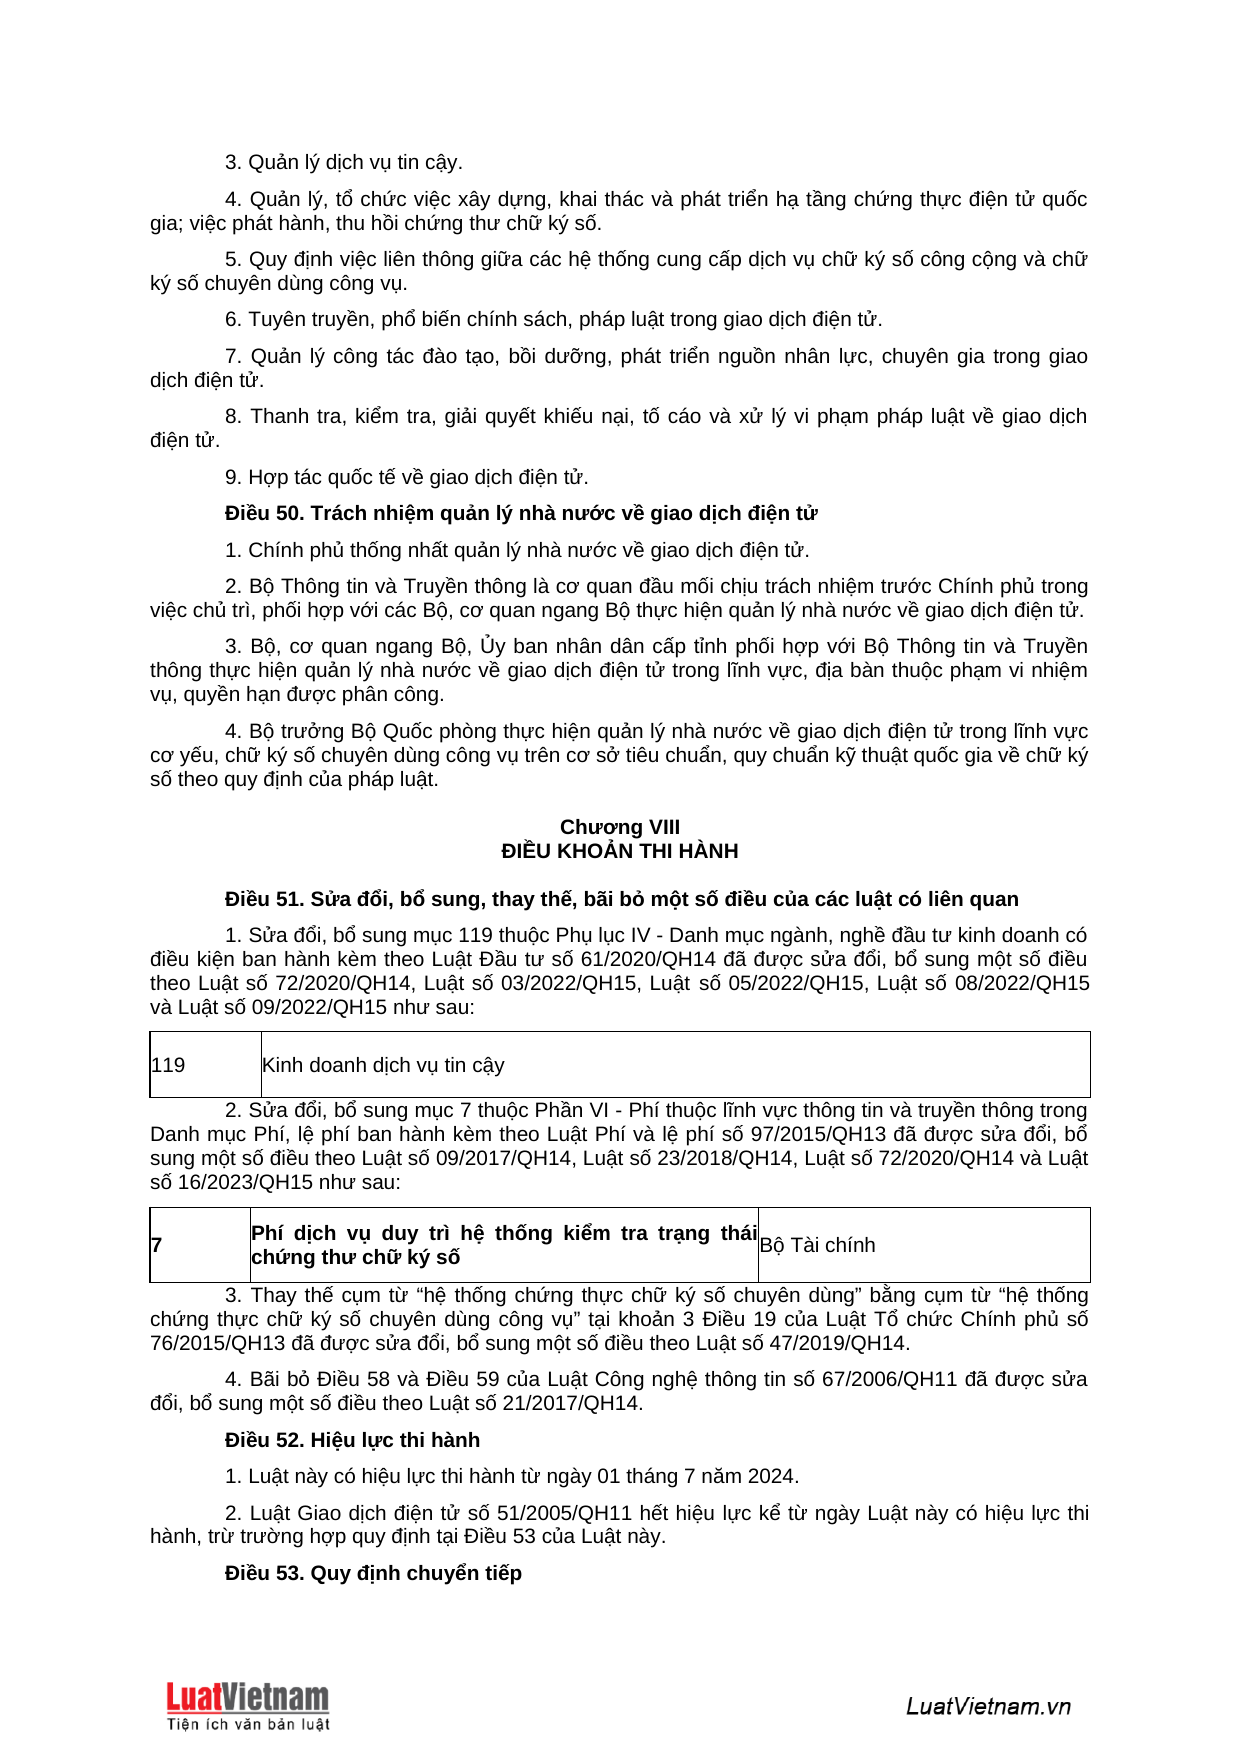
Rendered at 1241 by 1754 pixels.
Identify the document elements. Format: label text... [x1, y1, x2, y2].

text 2. Luật Giao dịch điện tử số 51/2005/QH11 hết hiệu lực kể từ ngày Luật này có hiệu lực thi hành, trừ trường hợp quy định tại Điều 53 của Luật này. [150, 1500, 1090, 1548]
table_header 7 [151, 1208, 250, 1282]
text 5. Quy định việc liên thông giữa các hệ thống cung cấp dịch vụ chữ ký số công cộng và chữ ký số chuyên dùng công vụ. [150, 247, 1090, 295]
text Điều 51. Sửa đổi, bổ sung, thay thế, bãi bỏ một số điều của các luật có liên quan [150, 886, 1090, 910]
subtitle Điều 52. Hiệu lực thi hành [150, 1427, 1090, 1451]
text Điều 53. Quy định chuyển tiếp [150, 1561, 1090, 1585]
text Chương VIII [150, 814, 1090, 838]
text 3. Bộ, cơ quan ngang Bộ, Ủy ban nhân dân cấp tỉnh phối hợp với Bộ Thông tin và Truyền thông thực hiện quản lý nhà nước về giao dịch điện tử trong lĩnh vực, địa bàn thuộc phạm vi nhiệm vụ, quyền hạn được phân công. [150, 634, 1090, 706]
text ĐIỀU KHOẢN THI HÀNH [150, 838, 1090, 862]
text 3. Thay thế cụm từ “hệ thống chứng thực chữ ký số chuyên dùng” bằng cụm từ “hệ thống chứng thực chữ ký số chuyên dùng công vụ” tại khoản 3 Điều 19 của Luật Tổ chức Chính phủ số 76/2015/QH13 đã được sửa đổi, bổ sung một số điều theo Luật số 47/2019/QH14. [150, 1283, 1090, 1354]
text 1. Chính phủ thống nhất quản lý nhà nước về giao dịch điện tử. [150, 537, 1090, 561]
table_header Phí dịch vụ duy trì hệ thống kiểm tra trạng thái chứng thư chữ ký số [251, 1208, 758, 1282]
text 4. Bãi bỏ Điều 58 và Điều 59 của Luật Công nghệ thông tin số 67/2006/QH11 đã được sửa đổi, bổ sung một số điều theo Luật số 21/2017/QH14. [150, 1367, 1090, 1415]
text 2. Bộ Thông tin và Truyền thông là cơ quan đầu mối chịu trách nhiệm trước Chính phủ trong việc chủ trì, phối hợp với các Bộ, cơ quan ngang Bộ thực hiện quản lý nhà nước về giao dịch điện tử. [150, 574, 1090, 622]
text 9. Hợp tác quốc tế về giao dịch điện tử. [150, 464, 1090, 488]
text 1. Luật này có hiệu lực thi hành từ ngày 01 tháng 7 năm 2024. [150, 1464, 1090, 1488]
table_header 119 [151, 1032, 261, 1097]
text 6. Tuyên truyền, phổ biến chính sách, pháp luật trong giao dịch điện tử. [150, 307, 1090, 331]
text 8. Thanh tra, kiểm tra, giải quyết khiếu nại, tố cáo và xử lý vi phạm pháp luật về giao dịch điện tử. [150, 404, 1090, 452]
text 3. Quản lý dịch vụ tin cậy. [150, 150, 1090, 174]
table_header Kinh doanh dịch vụ tin cậy [262, 1032, 1090, 1097]
text 4. Bộ trưởng Bộ Quốc phòng thực hiện quản lý nhà nước về giao dịch điện tử trong lĩnh vực cơ yếu, chữ ký số chuyên dùng công vụ trên cơ sở tiêu chuẩn, quy chuẩn kỹ thuật quốc gia về chữ ký số theo quy định của pháp luật. [150, 719, 1090, 791]
text 7. Quản lý công tác đào tạo, bồi dưỡng, phát triển nguồn nhân lực, chuyên gia trong giao dịch điện tử. [150, 344, 1090, 392]
table_header Bộ Tài chính [759, 1208, 1090, 1282]
text 4. Quản lý, tổ chức việc xây dựng, khai thác và phát triển hạ tầng chứng thực điện tử quốc gia; việc phát hành, thu hồi chứng thư chữ ký số. [150, 186, 1090, 234]
picture [150, 1659, 1090, 1754]
subtitle Điều 50. Trách nhiệm quản lý nhà nước về giao dịch điện tử [150, 501, 1090, 525]
text 2. Sửa đổi, bổ sung mục 7 thuộc Phần VI - Phí thuộc lĩnh vực thông tin và truyền thông trong Danh mục Phí, lệ phí ban hành kèm theo Luật Phí và lệ phí số 97/2015/QH13 đã được sửa đổi, bổ sung một số điều theo Luật số 09/2017/QH14, Luật số 23/2018/QH14, Luật số 72/2020/QH14 và Luật số 16/2023/QH15 như sau: [150, 1098, 1090, 1194]
text 1. Sửa đổi, bổ sung mục 119 thuộc Phụ lục IV - Danh mục ngành, nghề đầu tư kinh doanh có điều kiện ban hành kèm theo Luật Đầu tư số 61/2020/QH14 đã được sửa đổi, bổ sung một số điều theo Luật số 72/2020/QH14, Luật số 03/2022/QH15, Luật số 05/2022/QH15, Luật số 08/2022/QH15 và Luật số 09/2022/QH15 như sau: [150, 923, 1090, 1019]
